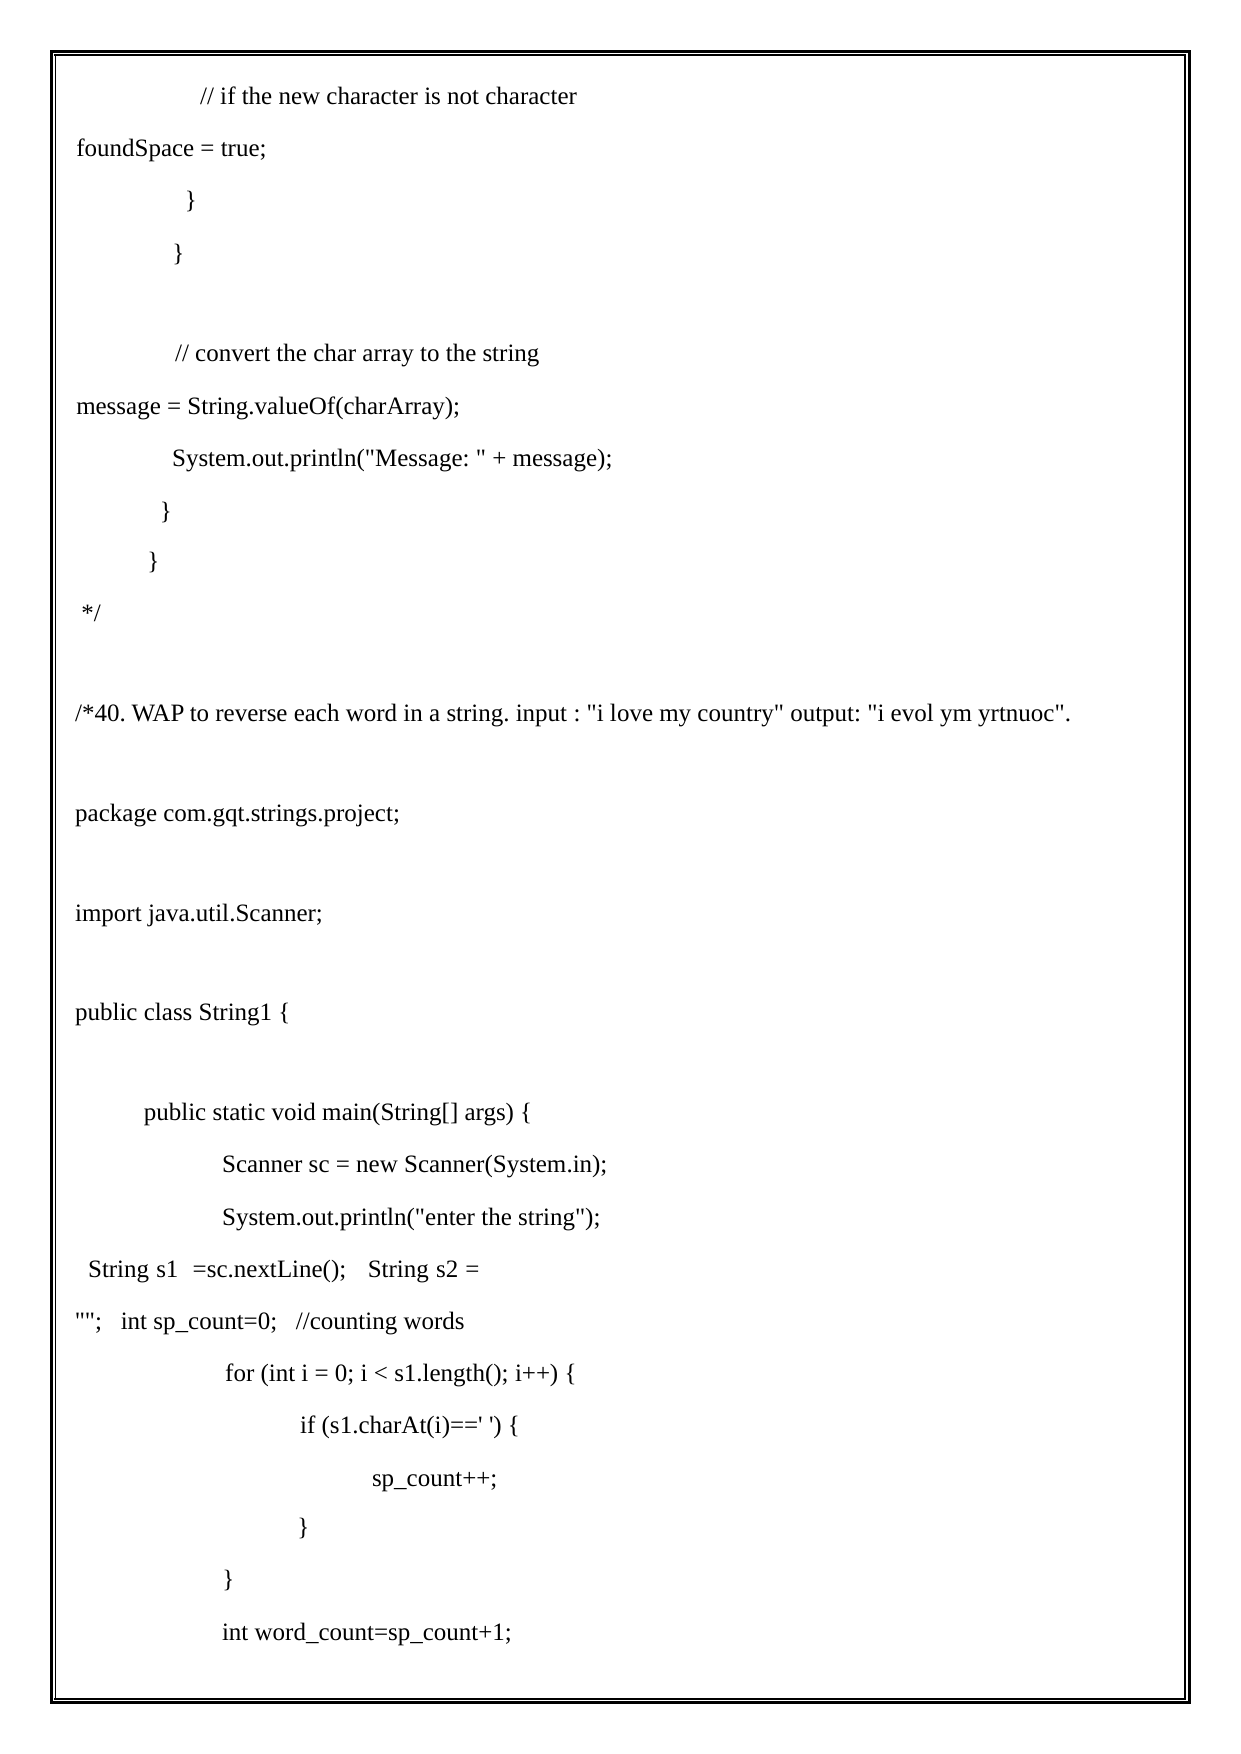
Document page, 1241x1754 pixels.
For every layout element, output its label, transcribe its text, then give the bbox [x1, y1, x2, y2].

text } [75, 186, 1157, 214]
text } [75, 546, 1157, 575]
text } [75, 1512, 1157, 1541]
text int word_count=sp_count+1; [75, 1617, 1157, 1646]
text System.out.println("Message: " + message); [75, 443, 1157, 472]
text package com.gqt.strings.project; [75, 798, 1157, 827]
text /*40. WAP to reverse each word in a string. input : "i love my country" output: "i evol ym yrtnuoc". [75, 698, 1157, 727]
text } [75, 496, 1157, 524]
text // convert the char array to the string message = String.valueOf(charArray); [75, 338, 630, 419]
text for (int i = 0; i < s1.length(); i++) { if (s1.charAt(i)==' ') { [75, 1358, 598, 1439]
text sp_count++; [75, 1463, 1157, 1492]
text System.out.println("enter the string"); [75, 1202, 1157, 1230]
text public class String1 { [75, 997, 1157, 1026]
text */ [75, 598, 1157, 627]
text } [75, 1564, 1157, 1593]
text import java.util.Scanner; [75, 898, 1157, 926]
text String s1 =sc.nextLine(); String s2 = ""; int sp_count=0; //counting words [73, 1254, 480, 1335]
text // if the new character is not character foundSpace = true; [75, 81, 701, 162]
text Scanner sc = new Scanner(System.in); [75, 1149, 1157, 1178]
text public static void main(String[] args) { [75, 1097, 1157, 1126]
text } [75, 238, 1157, 267]
